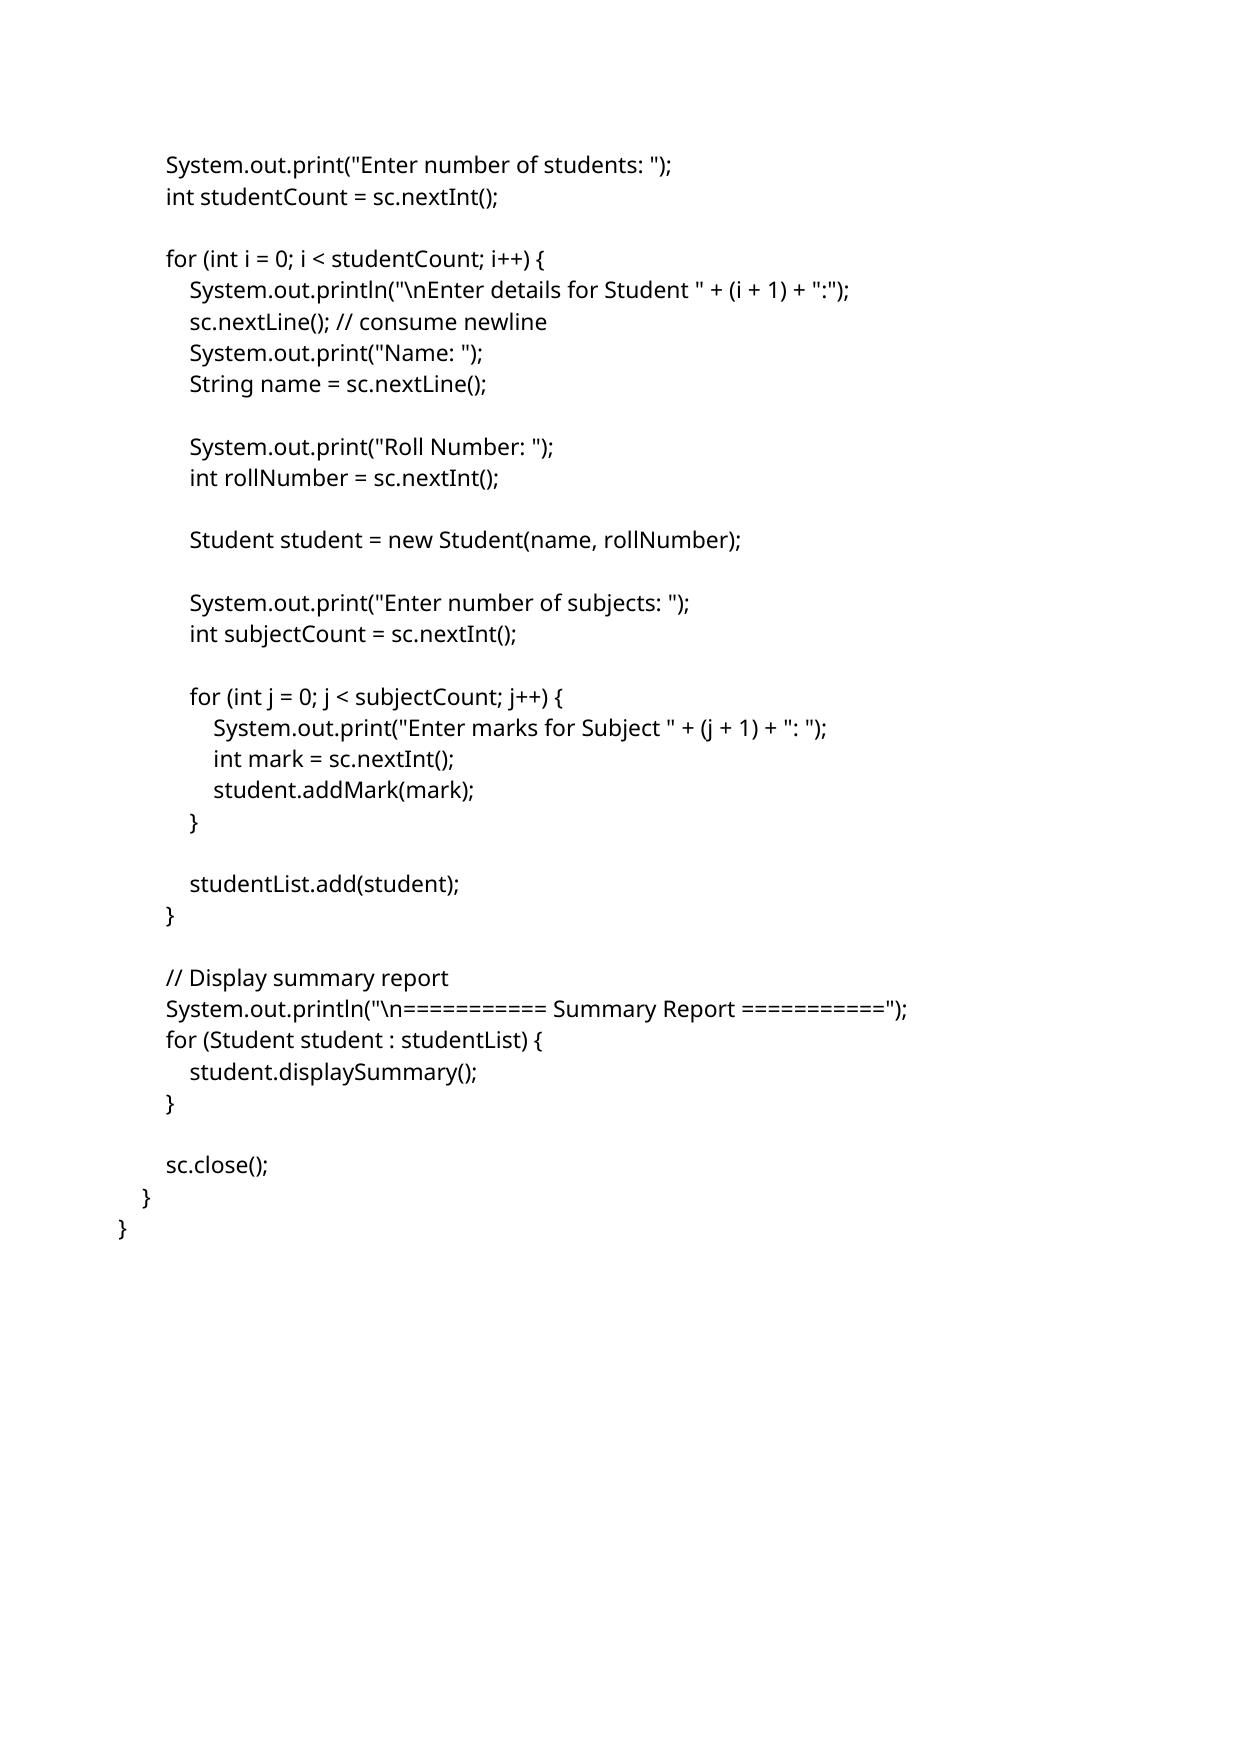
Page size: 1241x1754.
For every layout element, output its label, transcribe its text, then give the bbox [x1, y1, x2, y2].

text student.displaySummary(); [118, 1056, 1122, 1087]
text } [118, 1087, 1122, 1118]
text System.out.print("Enter number of subjects: "); [118, 587, 1122, 618]
text sc.nextLine(); // consume newline [118, 306, 1122, 337]
text } [118, 1212, 1122, 1243]
text } [118, 806, 1122, 837]
text System.out.println("\nEnter details for Student " + (i + 1) + ":"); [118, 274, 1122, 306]
text int studentCount = sc.nextInt(); [118, 181, 1122, 212]
text System.out.println("\n=========== Summary Report ==========="); [118, 993, 1122, 1024]
text int mark = sc.nextInt(); [118, 743, 1122, 774]
text String name = sc.nextLine(); [118, 368, 1122, 399]
text for (int j = 0; j < subjectCount; j++) { [118, 681, 1122, 712]
text int rollNumber = sc.nextInt(); [118, 462, 1122, 493]
text } [118, 1181, 1122, 1212]
text int subjectCount = sc.nextInt(); [118, 618, 1122, 649]
text sc.close(); [118, 1149, 1122, 1181]
text Student student = new Student(name, rollNumber); [118, 524, 1122, 556]
text } [118, 899, 1122, 931]
text System.out.print("Enter marks for Subject " + (j + 1) + ": "); [118, 712, 1122, 743]
text student.addMark(mark); [118, 774, 1122, 806]
text for (int i = 0; i < studentCount; i++) { [118, 243, 1122, 274]
text System.out.print("Enter number of students: "); [118, 149, 1122, 181]
text System.out.print("Roll Number: "); [118, 431, 1122, 462]
text for (Student student : studentList) { [118, 1024, 1122, 1056]
text studentList.add(student); [118, 868, 1122, 899]
text // Display summary report [118, 962, 1122, 993]
text System.out.print("Name: "); [118, 337, 1122, 368]
